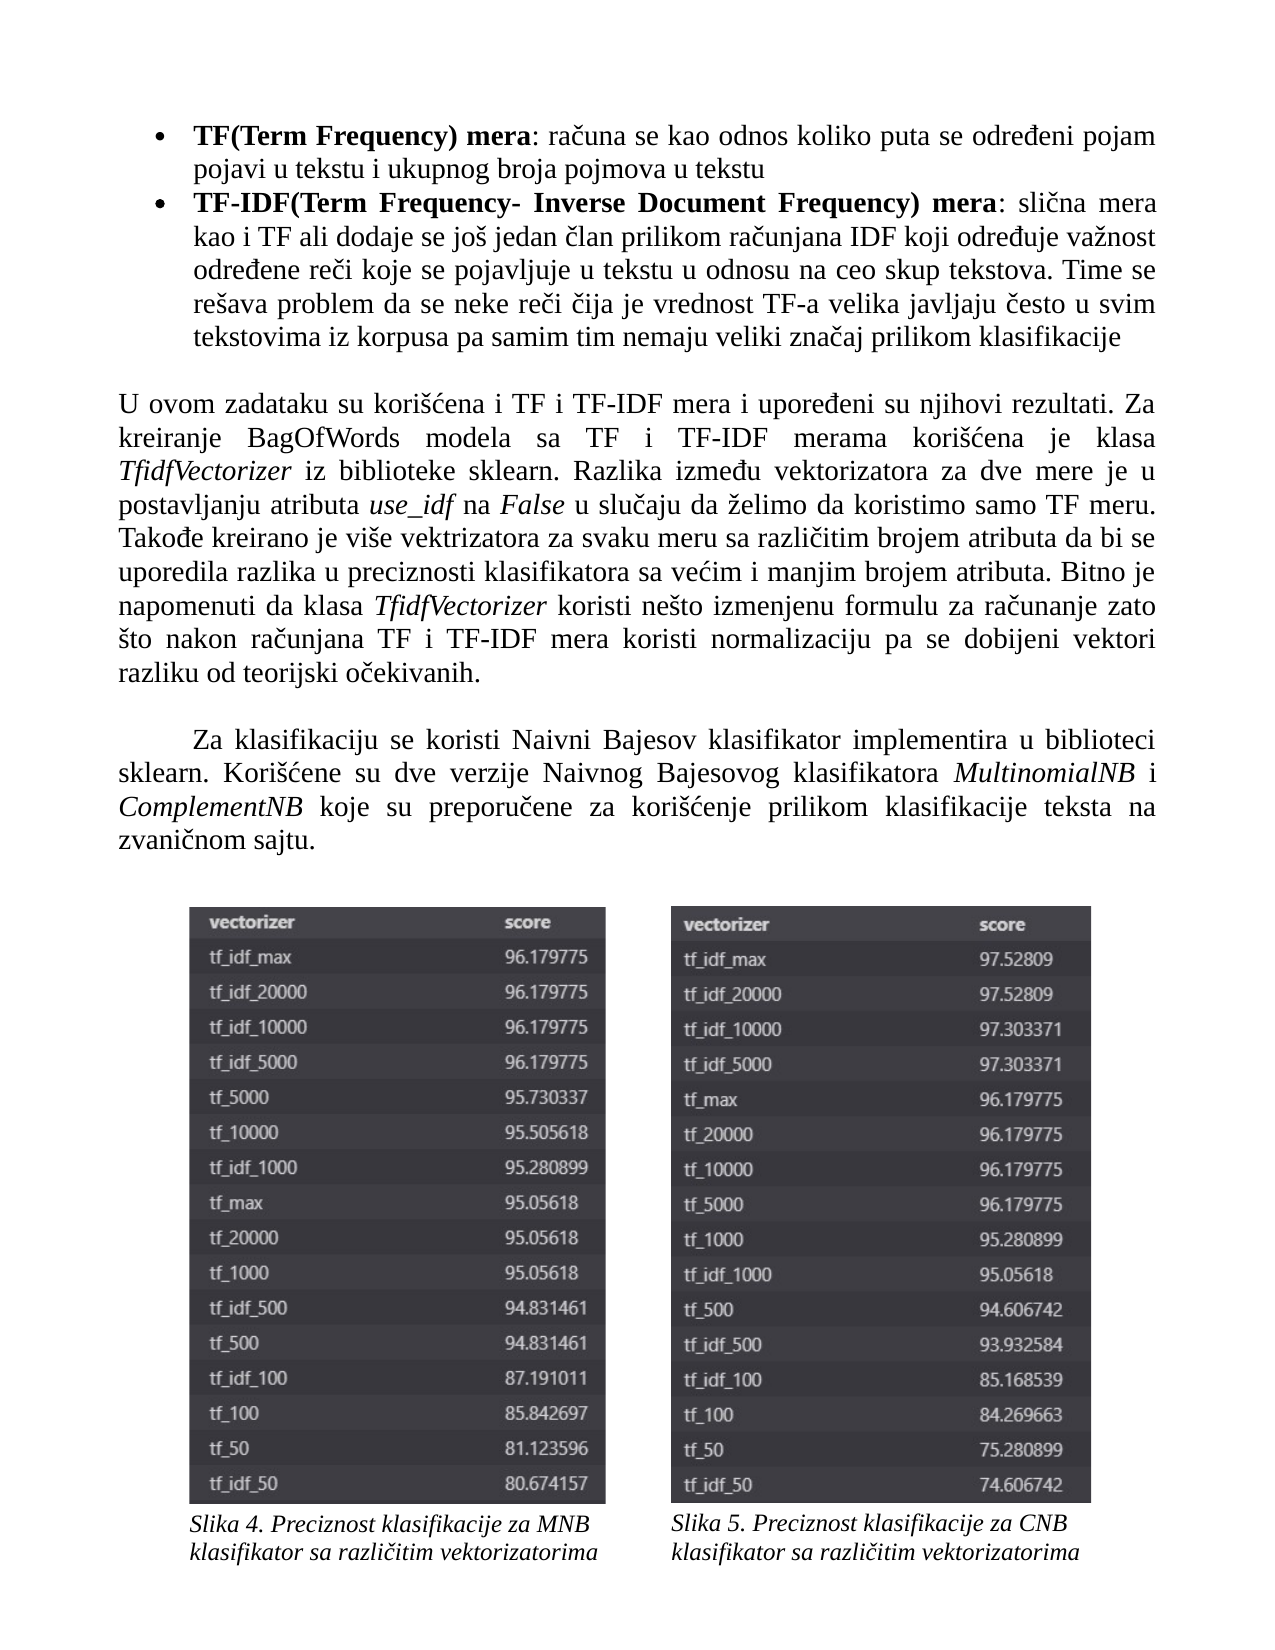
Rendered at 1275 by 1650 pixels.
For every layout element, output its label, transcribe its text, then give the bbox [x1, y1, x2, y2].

list TF(Term Frequency) mera: računa se kao odnos koliko puta se određeni pojam pojavi u tekstu i ukupnog broja pojmova u tekstu [156, 118, 1157, 185]
text Za klasifikaciju se koristi Naivni Bajesov klasifikator implementira u biblioteci sklearn. Korišćene su dve verzije Naivnog Bajesovog klasifikatora MultinomialNB i ComplementNB koje su preporučene za korišćenje prilikom klasifikacije teksta na zvaničnom sajtu. [118, 722, 1157, 856]
picture [189, 907, 606, 1504]
picture [671, 906, 1092, 1503]
text U ovom zadataku su korišćena i TF i TF-IDF mera i upoređeni su njihovi rezultati. Za kreiranje BagOfWords modela sa TF i TF-IDF merama korišćena je klasa TfidfVectorizer iz biblioteke sklearn. Razlika između vektorizatora za dve mere je u postavljanju atributa use_idf na False u slučaju da želimo da koristimo samo TF meru. Takođe kreirano je više vektrizatora za svaku meru sa različitim brojem atributa da bi se uporedila razlika u preciznosti klasifikatora sa većim i manjim brojem atributa. Bitno je napomenuti da klasa TfidfVectorizer koristi nešto izmenjenu formulu za računanje zato što nakon računjana TF i TF-IDF mera koristi normalizaciju pa se dobijeni vektori razliku od teorijski očekivanih. [118, 386, 1157, 688]
list TF-IDF(Term Frequency- Inverse Document Frequency) mera: slična mera kao i TF ali dodaje se još jedan član prilikom računjana IDF koji određuje važnost određene reči koje se pojavljuje u tekstu u odnosu na ceo skup tekstova. Time se rešava problem da se neke reči čija je vrednost TF-a velika javljaju često u svim tekstovima iz korpusa pa samim tim nemaju veliki značaj prilikom klasifikacije [156, 185, 1157, 353]
